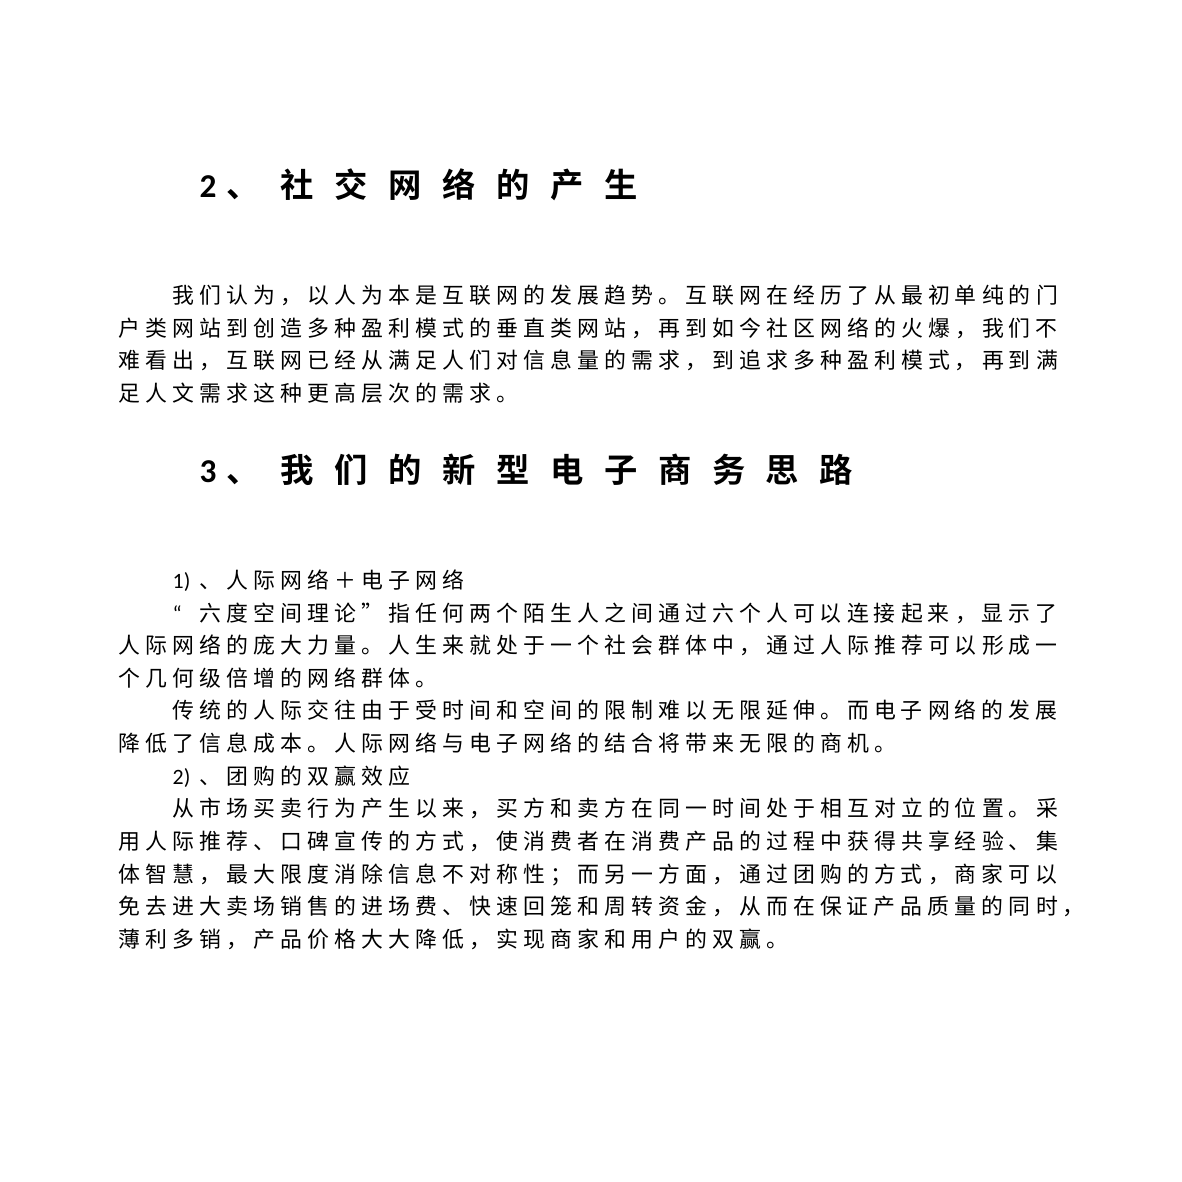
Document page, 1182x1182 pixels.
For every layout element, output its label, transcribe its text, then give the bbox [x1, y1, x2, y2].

text 传统的人际交往由于受时间和空间的限制难以无限延伸。而电子网络的发展降低了信息成本。人际网络与电子网络的结合将带来无限的商机。 [118, 693, 1063, 758]
text “六度空间理论”指任何两个陌生人之间通过六个人可以连接起来，显示了人际网络的庞大力量。人生来就处于一个社会群体中，通过人际推荐可以形成一个几何级倍增的网络群体。 [118, 595, 1063, 693]
text 从市场买卖行为产生以来，买方和卖方在同一时间处于相互对立的位置。采用人际推荐、口碑宣传的方式，使消费者在消费产品的过程中获得共享经验、集体智慧，最大限度消除信息不对称性；而另一方面，通过团购的方式，商家可以免去进大卖场销售的进场费、快速回笼和周转资金，从而在保证产品质量的同时，薄利多销，产品价格大大降低，实现商家和用户的双赢。 [118, 791, 1063, 954]
subtitle 3、我们的新型电子商务思路 [118, 435, 1063, 501]
text 1)、人际网络＋电子网络 [118, 563, 1063, 595]
subtitle 2、社交网络的产生 [118, 150, 1063, 216]
text 我们认为，以人为本是互联网的发展趋势。互联网在经历了从最初单纯的门户类网站到创造多种盈利模式的垂直类网站，再到如今社区网络的火爆，我们不难看出，互联网已经从满足人们对信息量的需求，到追求多种盈利模式，再到满足人文需求这种更高层次的需求。 [118, 278, 1063, 408]
text 2)、团购的双赢效应 [118, 758, 1063, 791]
